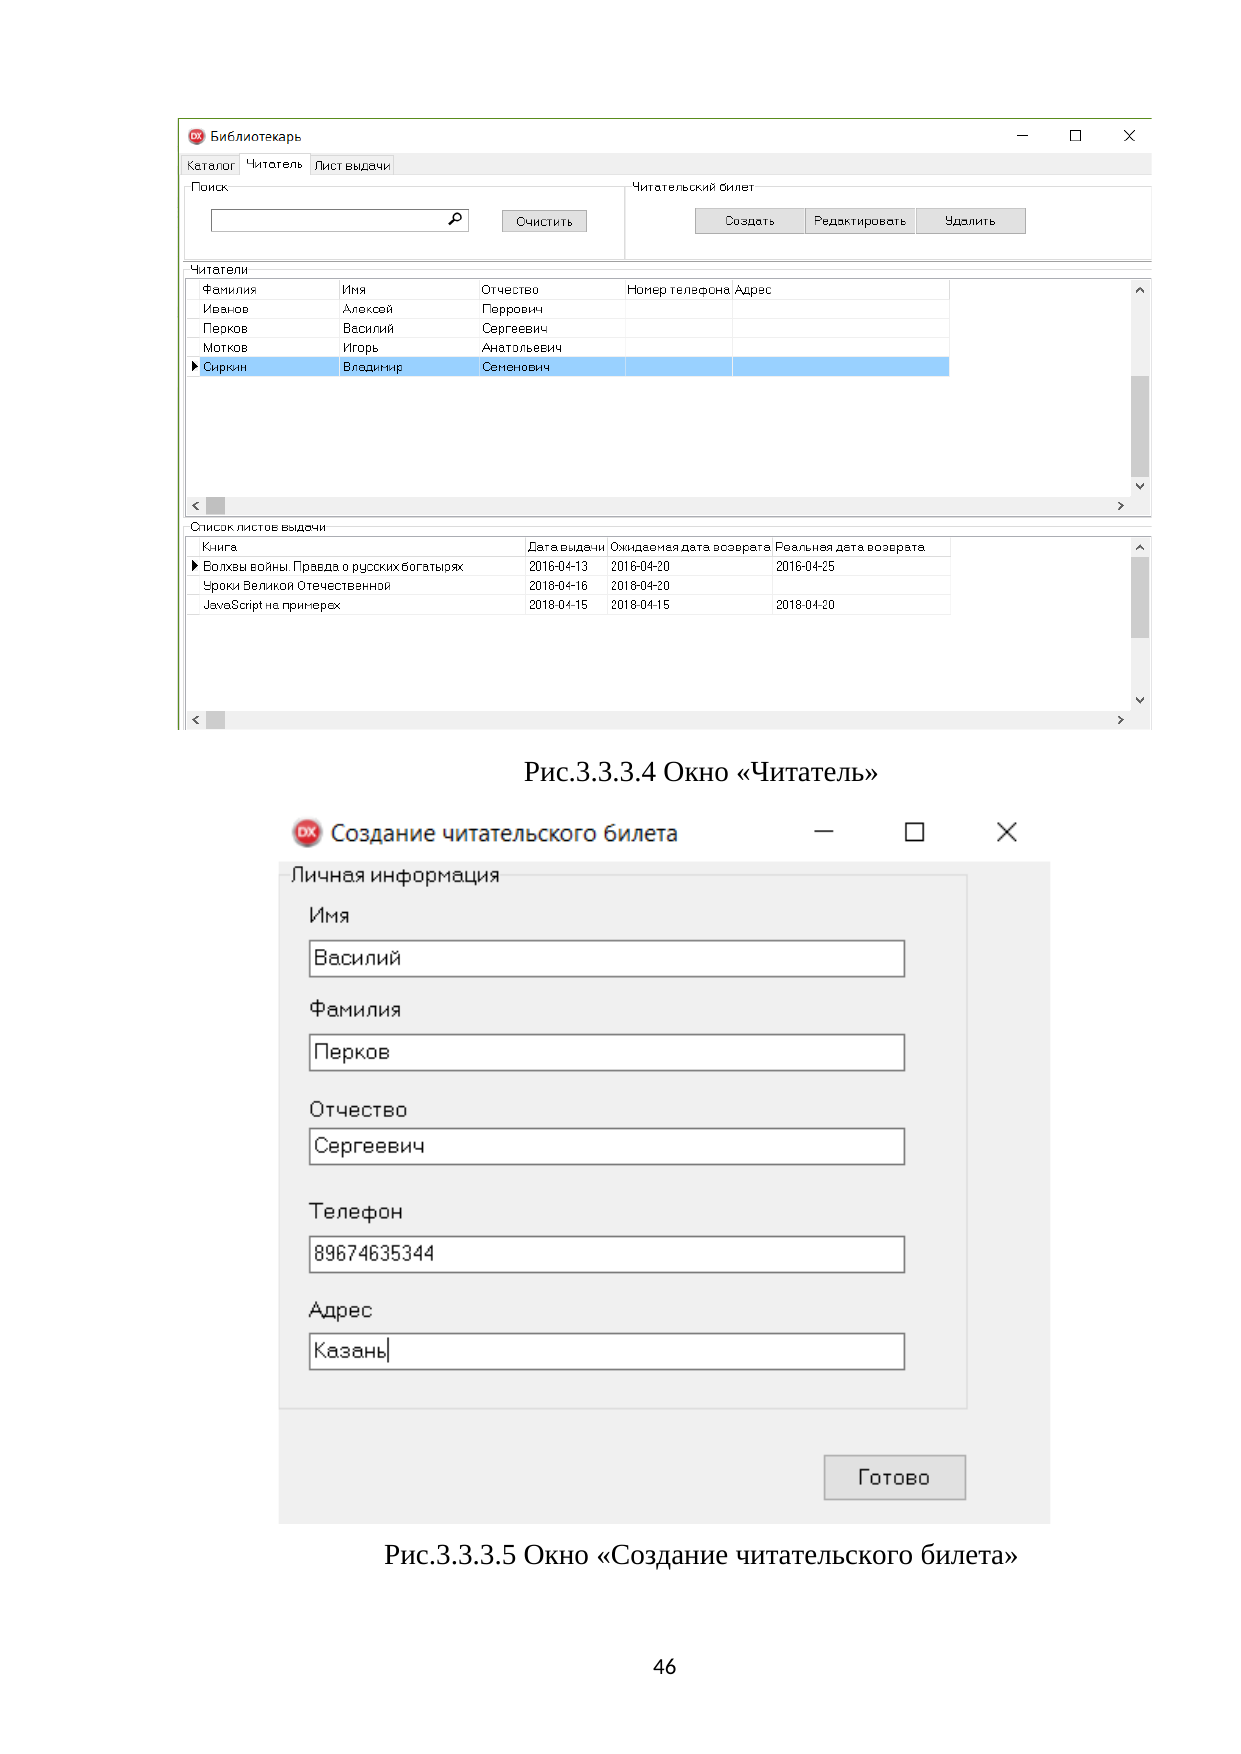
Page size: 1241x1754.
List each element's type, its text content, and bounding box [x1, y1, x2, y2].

text Рис.3.3.3.5 Окно «Создание читательского билета» [177, 1537, 1152, 1571]
picture [278, 804, 1051, 1524]
picture [177, 118, 1152, 730]
text Рис.3.3.3.4 Окно «Читатель» [177, 754, 1152, 788]
